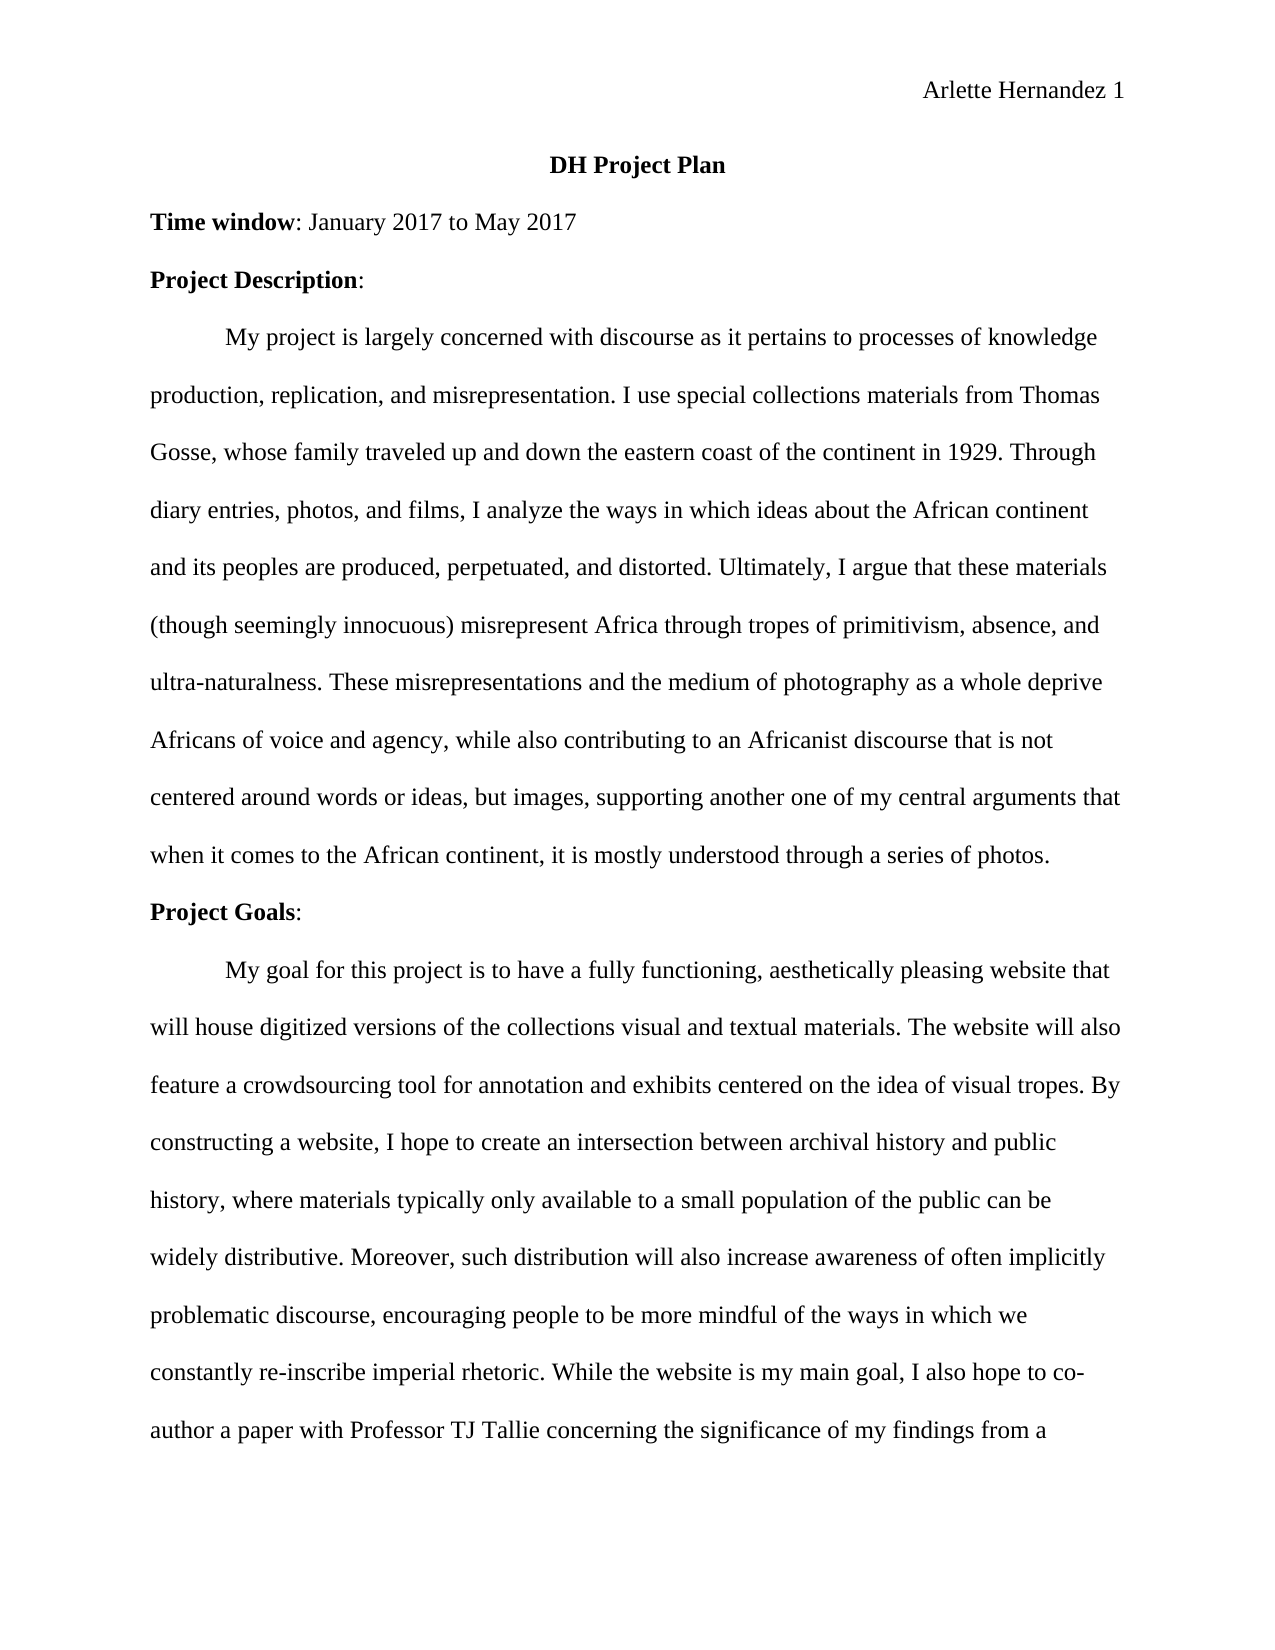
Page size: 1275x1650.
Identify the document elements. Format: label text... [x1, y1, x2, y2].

text Project Description: [150, 265, 1125, 294]
text My project is largely concerned with discourse as it pertains to processes of knowledge production, replication, and misrepresentation. I use special collections materials from Thomas Gosse, whose family traveled up and down the eastern coast of the continent in 1929. Through diary entries, photos, and films, I analyze the ways in which ideas about the African continent and its peoples are produced, perpetuated, and distorted. Ultimately, I argue that these materials (though seemingly innocuous) misrepresent Africa through tropes of primitivism, absence, and ultra-naturalness. These misrepresentations and the medium of photography as a whole deprive Africans of voice and agency, while also contributing to an Africanist discourse that is not centered around words or ideas, but images, supporting another one of my central arguments that when it comes to the African continent, it is mostly understood through a series of photos. [150, 322, 1125, 869]
text DH Project Plan [150, 150, 1125, 179]
text Time window: January 2017 to May 2017 [150, 207, 1125, 236]
text Project Goals: [150, 897, 1125, 926]
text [150, 955, 1125, 1444]
